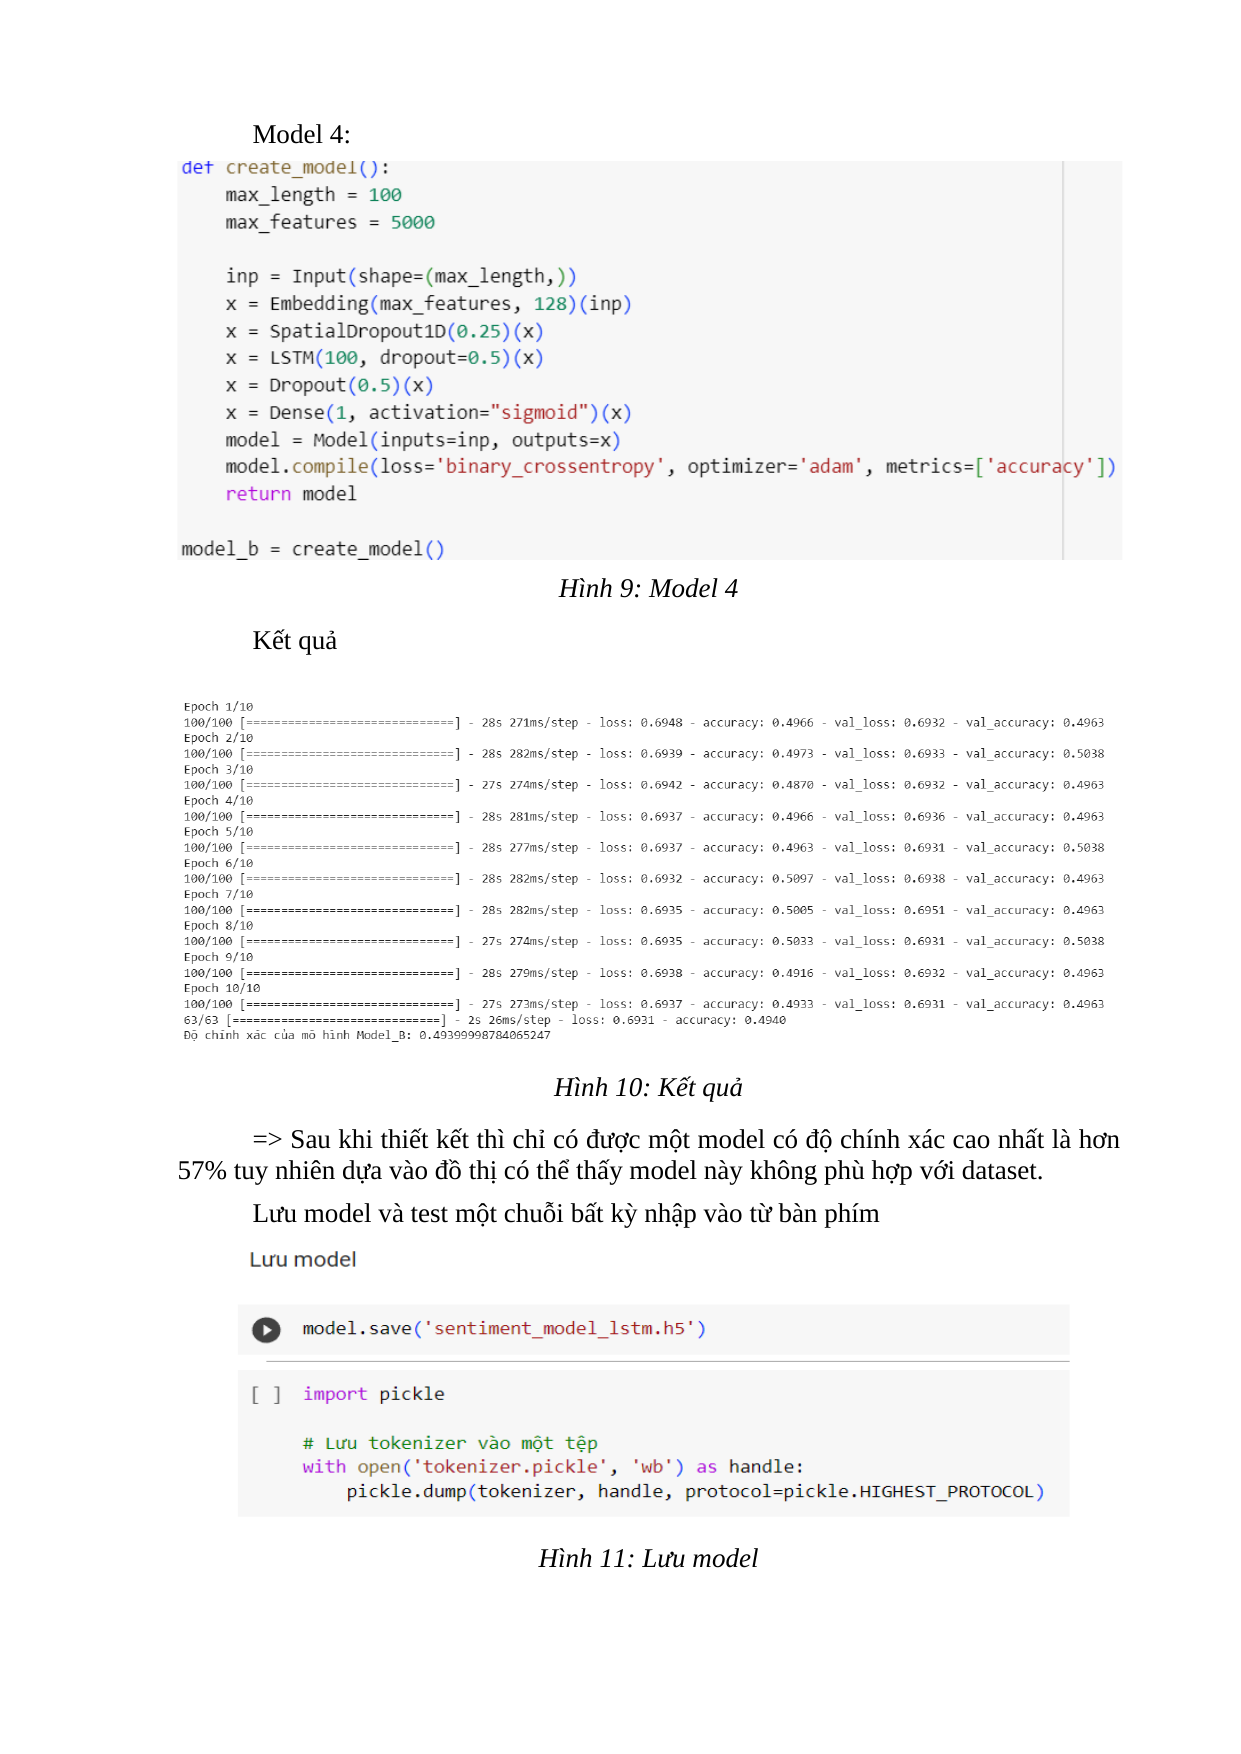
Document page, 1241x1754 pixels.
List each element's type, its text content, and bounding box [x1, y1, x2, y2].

picture [229, 1241, 1070, 1530]
text Hình 9: Model 4 [177, 572, 1122, 603]
picture [177, 698, 1123, 1059]
text Model 4: [177, 118, 1122, 149]
picture [177, 161, 1123, 560]
text => Sau khi thiết kết thì chỉ có được một model có độ chính xác cao nhất là hơn 57% tuy nhiên dựa vào đồ thị có thể thấy model này không phù hợp với dataset. [177, 1123, 1122, 1185]
text Hình 11: Lưu model [177, 1542, 1122, 1574]
text Hình 10: Kết quả [177, 1071, 1122, 1102]
text Lưu model và test một chuỗi bất kỳ nhập vào từ bàn phím [177, 1198, 1122, 1229]
text Kết quả [177, 624, 1122, 655]
